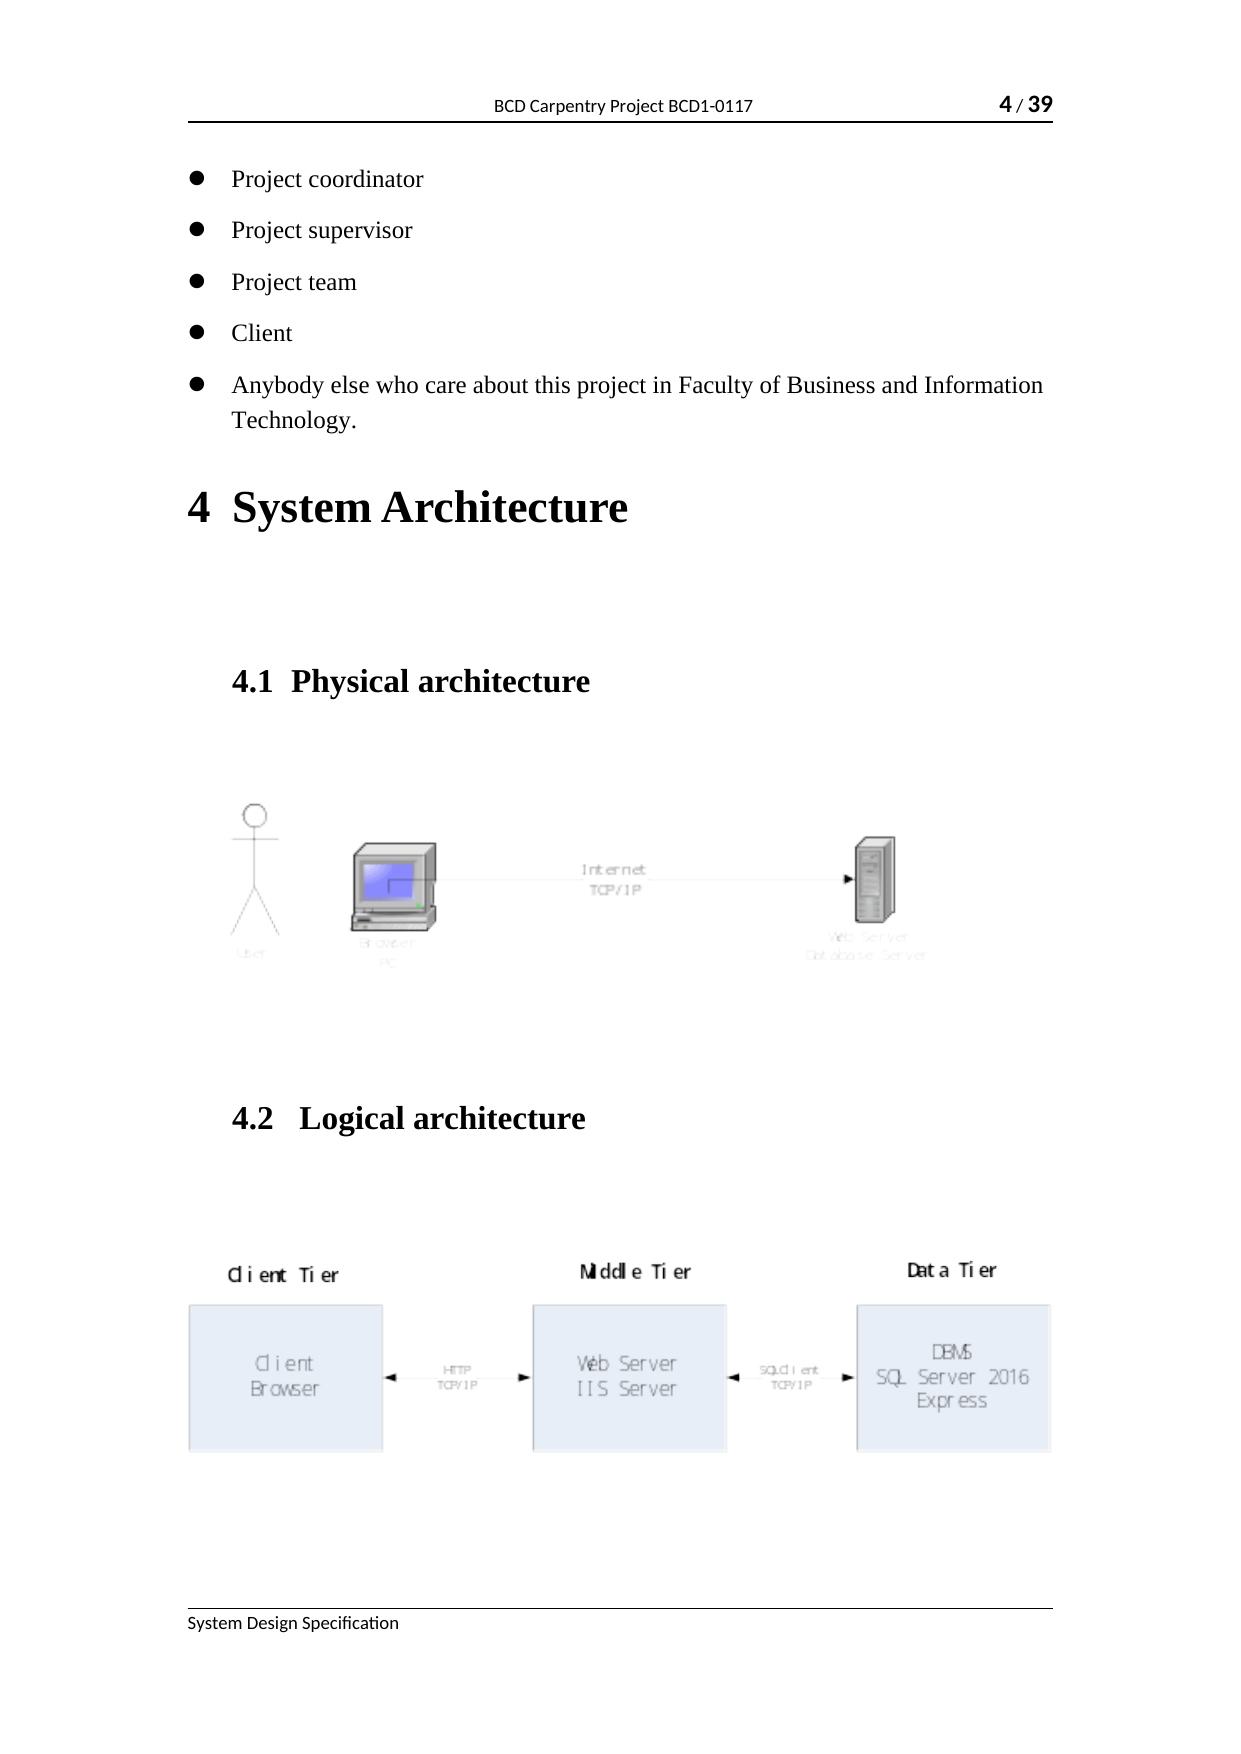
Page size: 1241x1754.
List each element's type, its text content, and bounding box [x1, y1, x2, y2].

list Project coordinator [187, 162, 1053, 194]
list Anybody else who care about this project in Faculty of Business and Information Technology. [187, 368, 1053, 435]
list Project team [187, 265, 1053, 297]
subtitle System Architecture [187, 473, 1053, 538]
subtitle Physical architecture [232, 648, 1053, 713]
subtitle Logical architecture [232, 1085, 1053, 1150]
list Project supervisor [187, 213, 1053, 246]
list Client [187, 316, 1053, 349]
